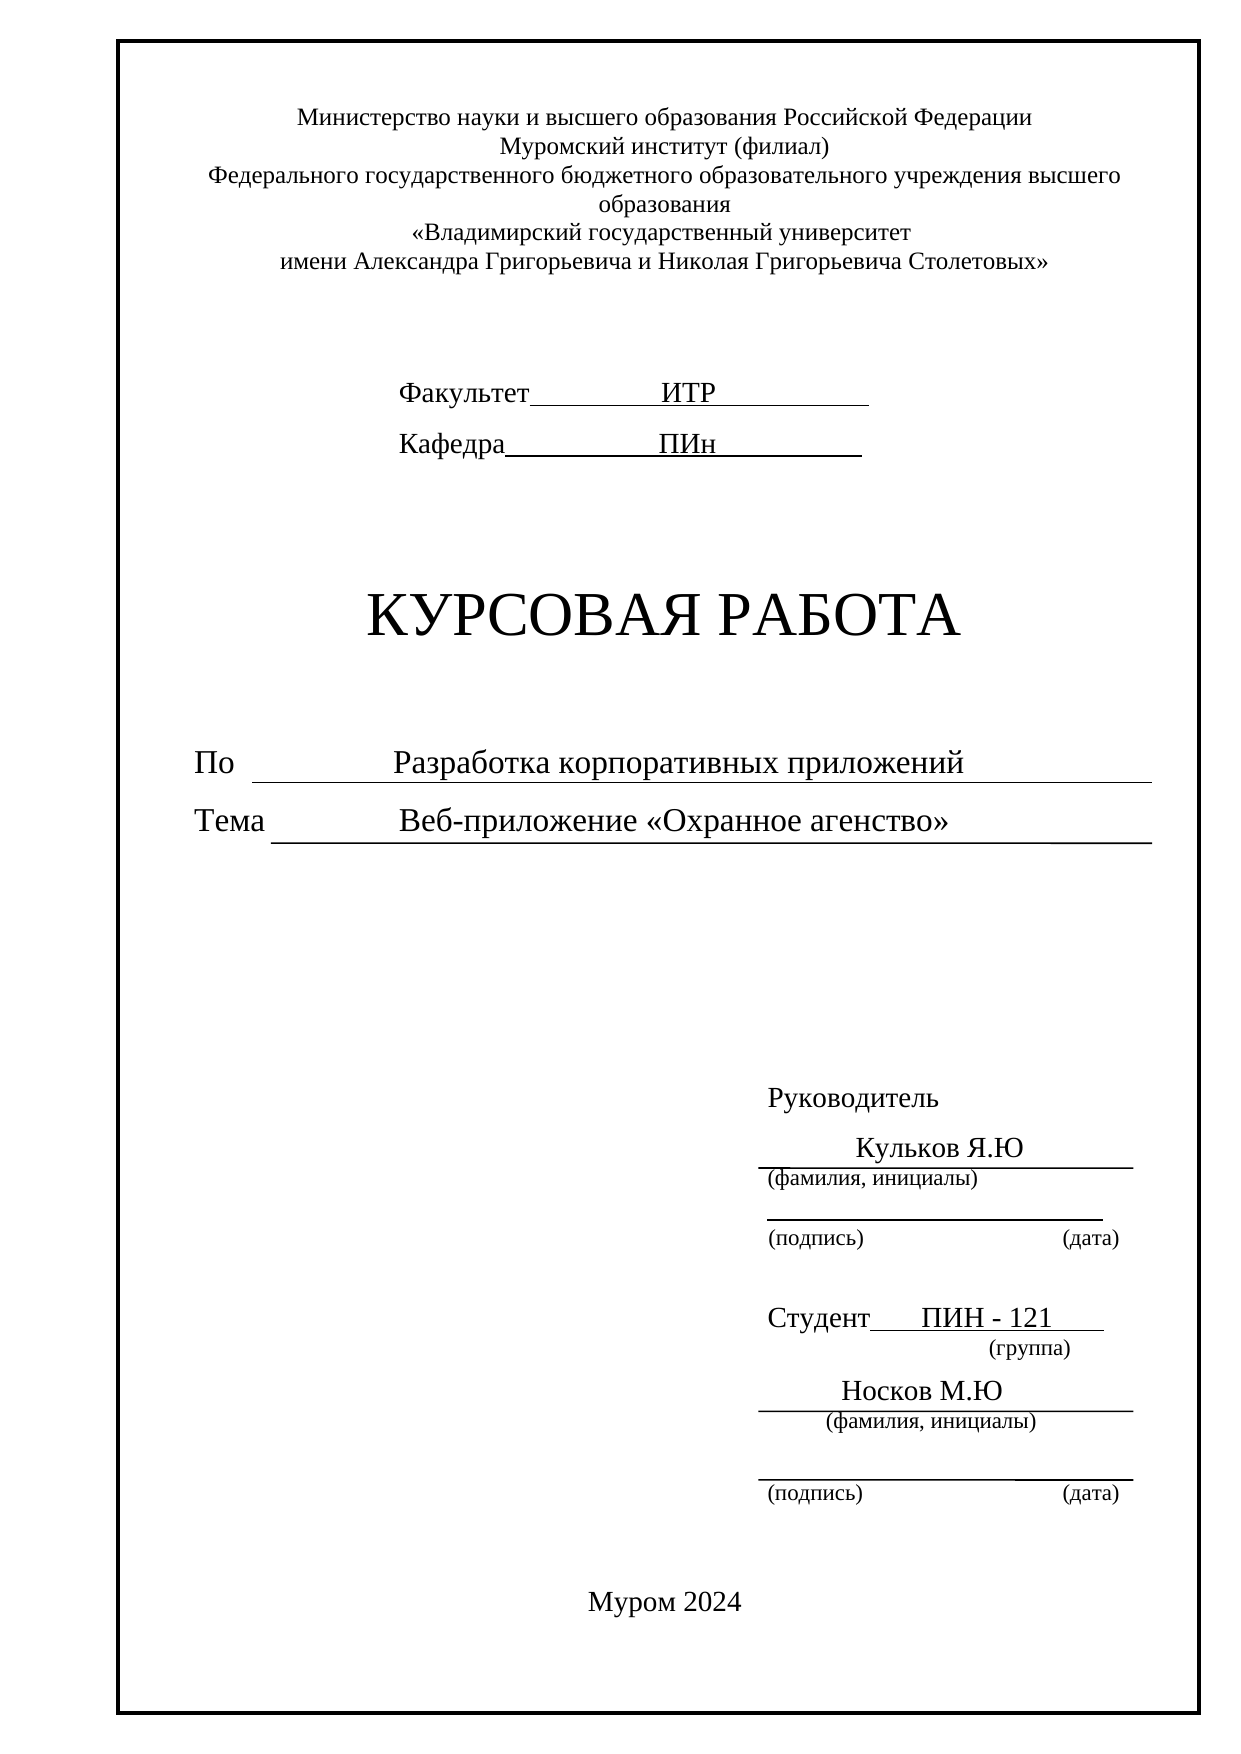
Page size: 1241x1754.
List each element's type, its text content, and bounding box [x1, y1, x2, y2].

text Кафедра ПИн [325, 426, 1152, 459]
text (фамилия, инициалы) [177, 1164, 1152, 1190]
text Студент ПИН - 121 [177, 1301, 1152, 1334]
text Министерство науки и высшего образования Российской Федерации [189, 102, 1140, 131]
text По Разработка корпоративных приложений [177, 742, 1152, 781]
text Федерального государственного бюджетного образовательного учреждения высшего образования [177, 160, 1152, 217]
text Руководитель [177, 1080, 1152, 1114]
text (группа) [177, 1334, 1152, 1360]
text Факультет ИТР [325, 376, 1152, 409]
text «Владимирский государственный университет имени Александра Григорьевича и Николая Григорьевича Столетовых» [177, 217, 1152, 275]
text Кульков Я.Ю [177, 1130, 1152, 1164]
text Муром 2024 [177, 1584, 1152, 1618]
text Носков М.Ю [177, 1373, 1171, 1407]
text (подпись) (дата) [768, 1224, 1152, 1250]
text Муромский институт (филиал) [177, 131, 1152, 160]
text (подпись) (дата) [177, 1479, 1152, 1505]
text КУРСОВАЯ РАБОТА [177, 577, 1152, 649]
text Тема Веб-приложение «Охранное агенство» [177, 800, 1152, 838]
text (фамилия, инициалы) [177, 1407, 1152, 1433]
